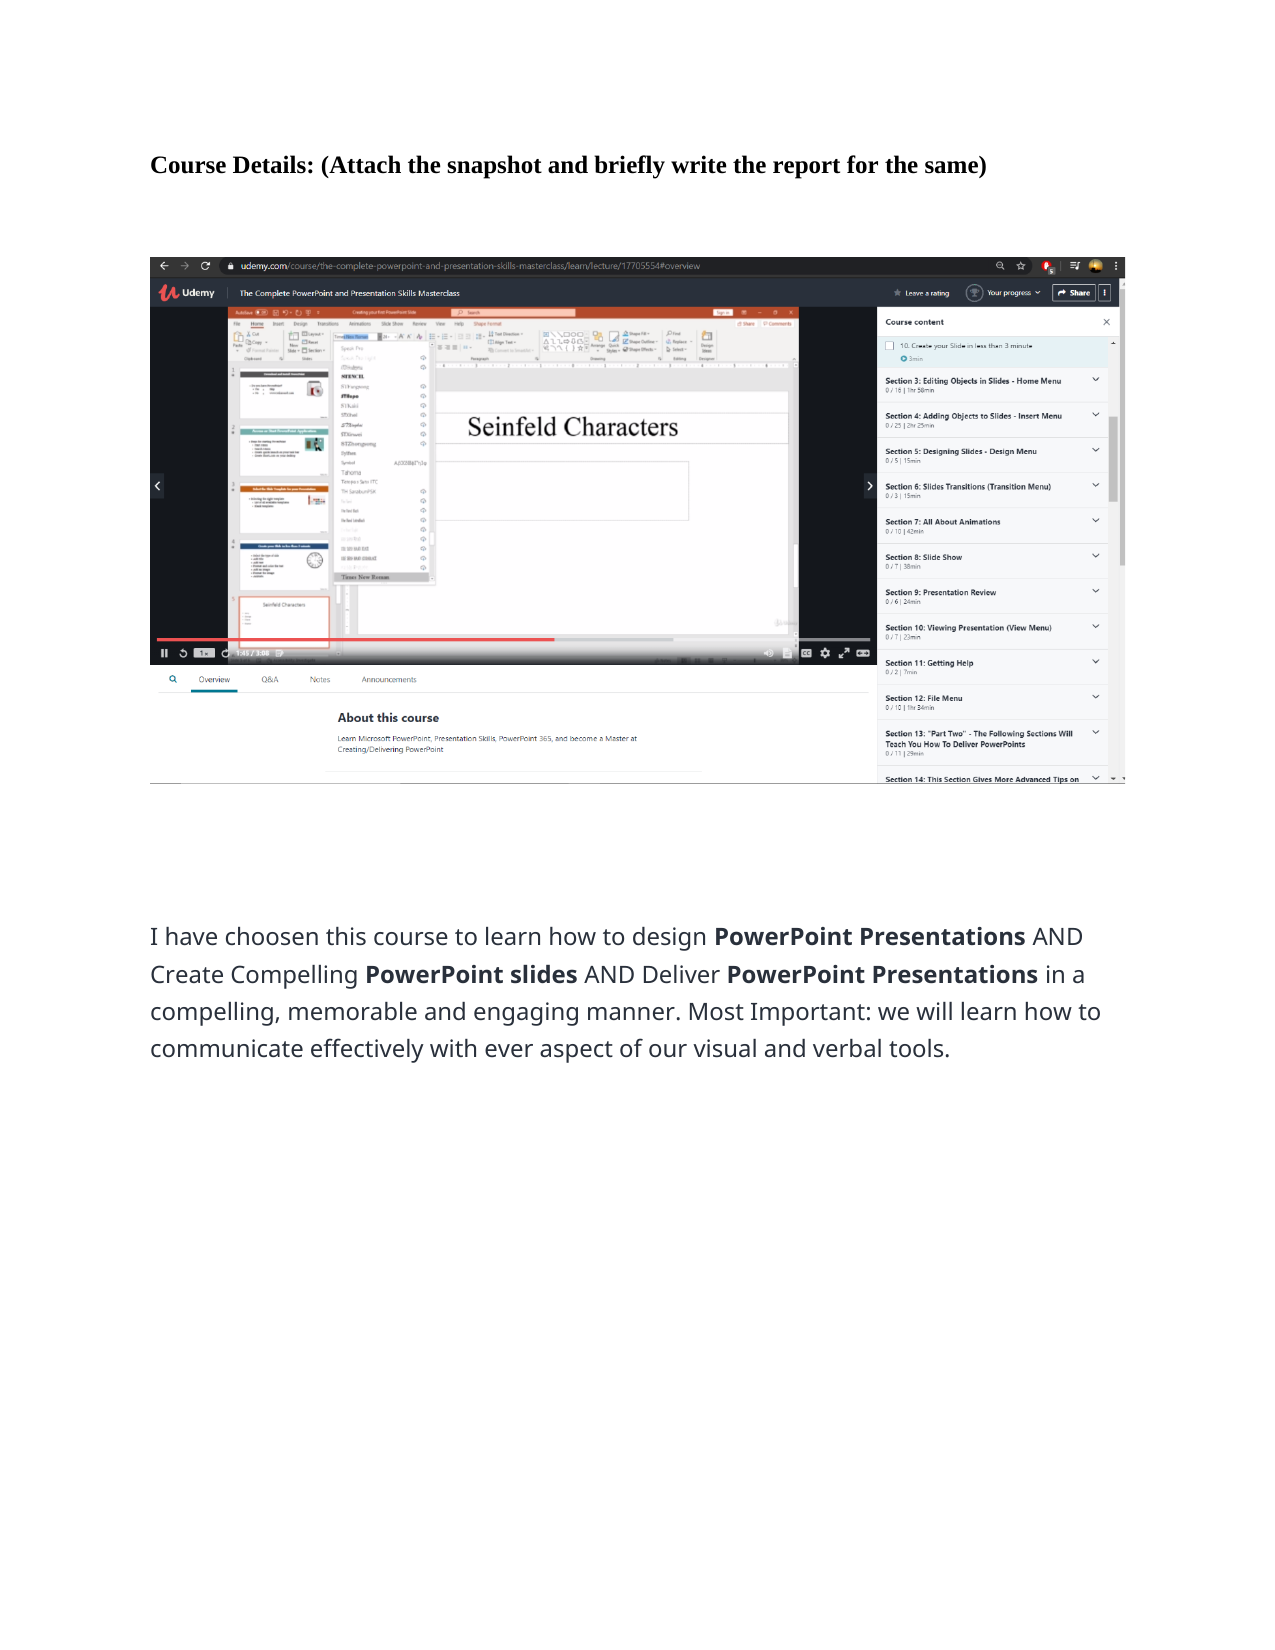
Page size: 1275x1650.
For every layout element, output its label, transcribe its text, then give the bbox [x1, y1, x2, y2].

text Course Details: (Attach the snapshot and briefly write the report for the same) [150, 150, 1125, 179]
text I have choosen this course to learn how to design PowerPoint Presentations AND Create Compelling PowerPoint slides AND Deliver PowerPoint Presentations in a compelling, memorable and engaging manner. Most Important: we will learn how to communicate effectively with ever aspect of our visual and verbal tools. [150, 920, 1125, 1065]
picture [150, 257, 1125, 784]
